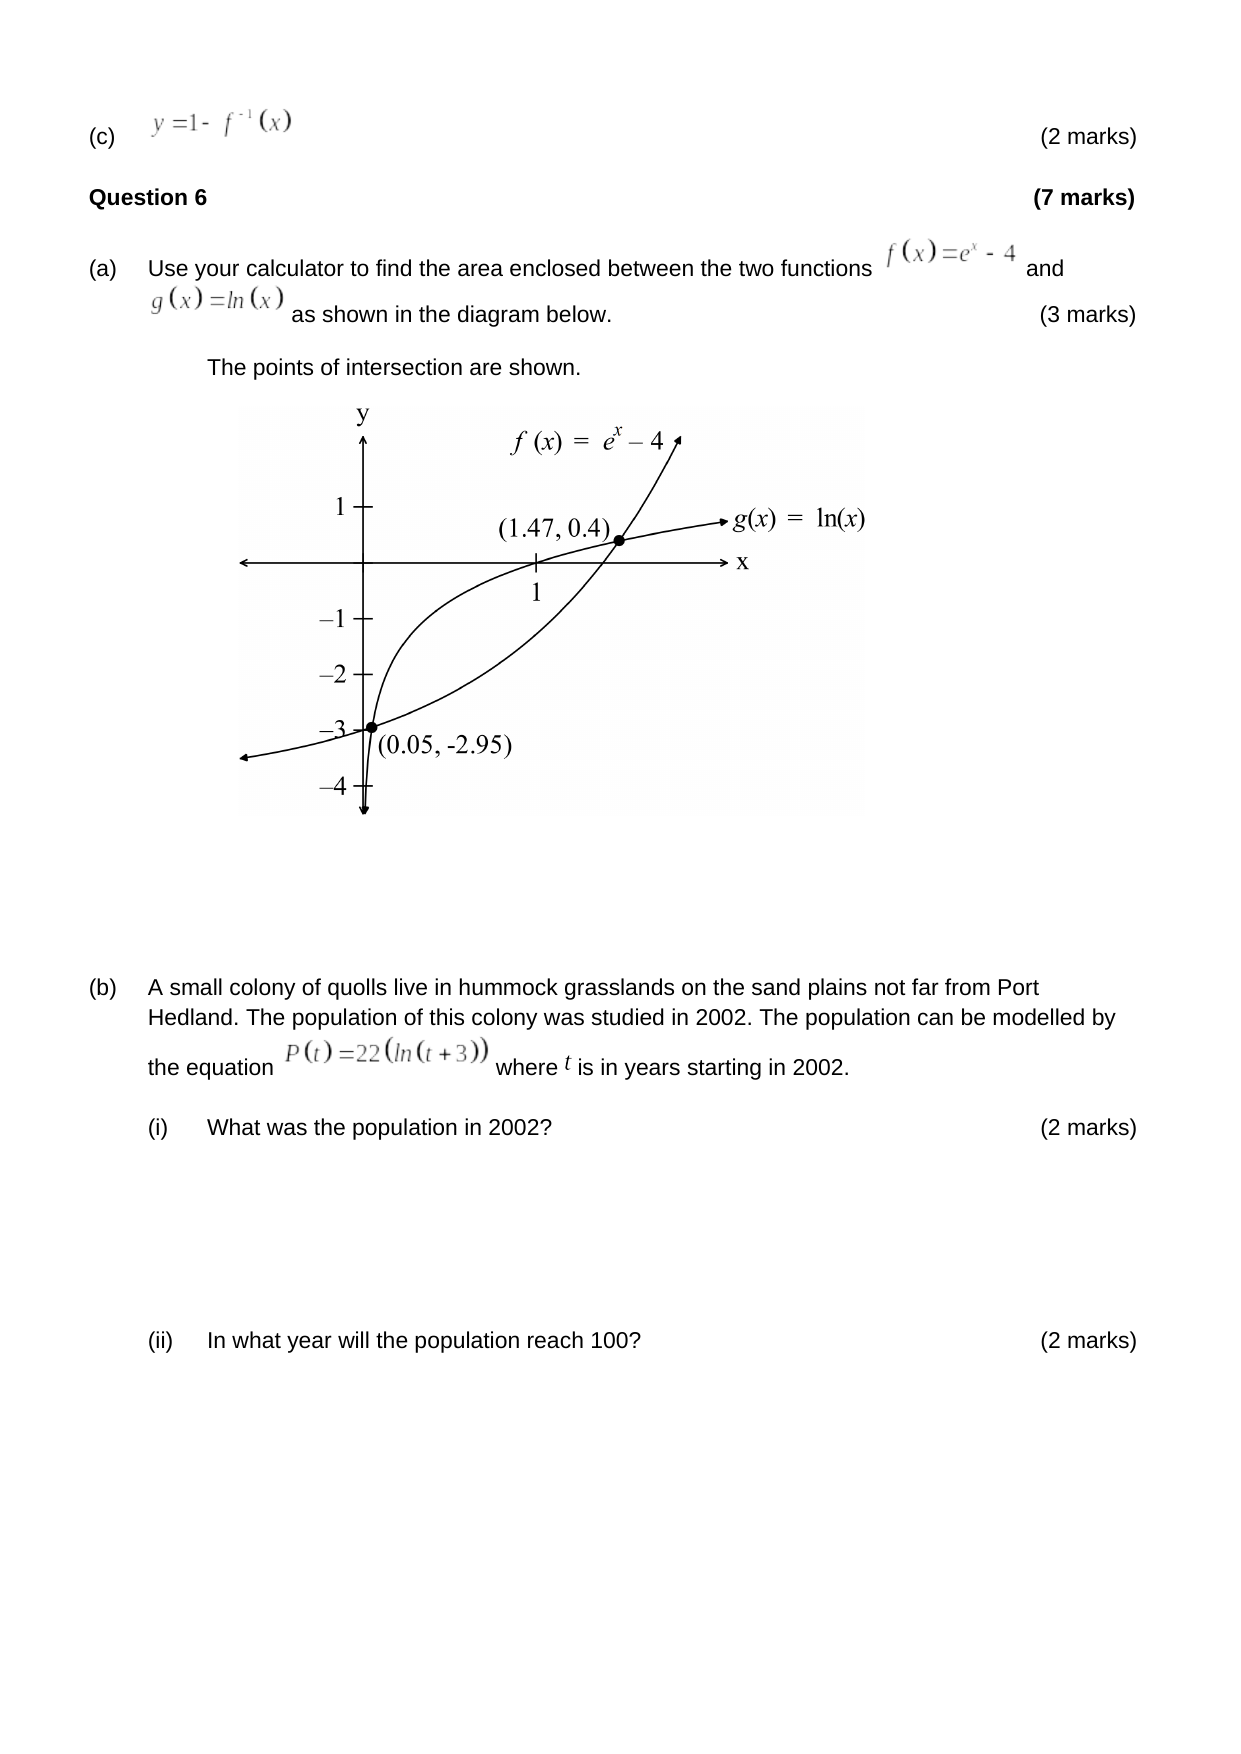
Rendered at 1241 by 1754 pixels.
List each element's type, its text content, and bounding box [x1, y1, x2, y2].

text (a) Use your calculator to find the area enclosed between the two functions and as shown in the diagram below. (3 marks) [89, 234, 1137, 328]
text (b) A small colony of quolls live in hummock grasslands on the sand plains not far from Port Hedland. The population of this colony was studied in 2002. The population can be modelled by the equation whereis in years starting in 2002. [89, 974, 1137, 1080]
text (c) (2 marks) [89, 103, 1137, 149]
text (i) What was the population in 2002? (2 marks) [89, 1114, 1137, 1141]
text (ii) In what year will the population reach 100? (2 marks) [89, 1327, 1137, 1354]
text Question 6 (7 marks) [89, 183, 1137, 210]
picture [237, 406, 866, 816]
text The points of intersection are shown. [148, 354, 1137, 381]
